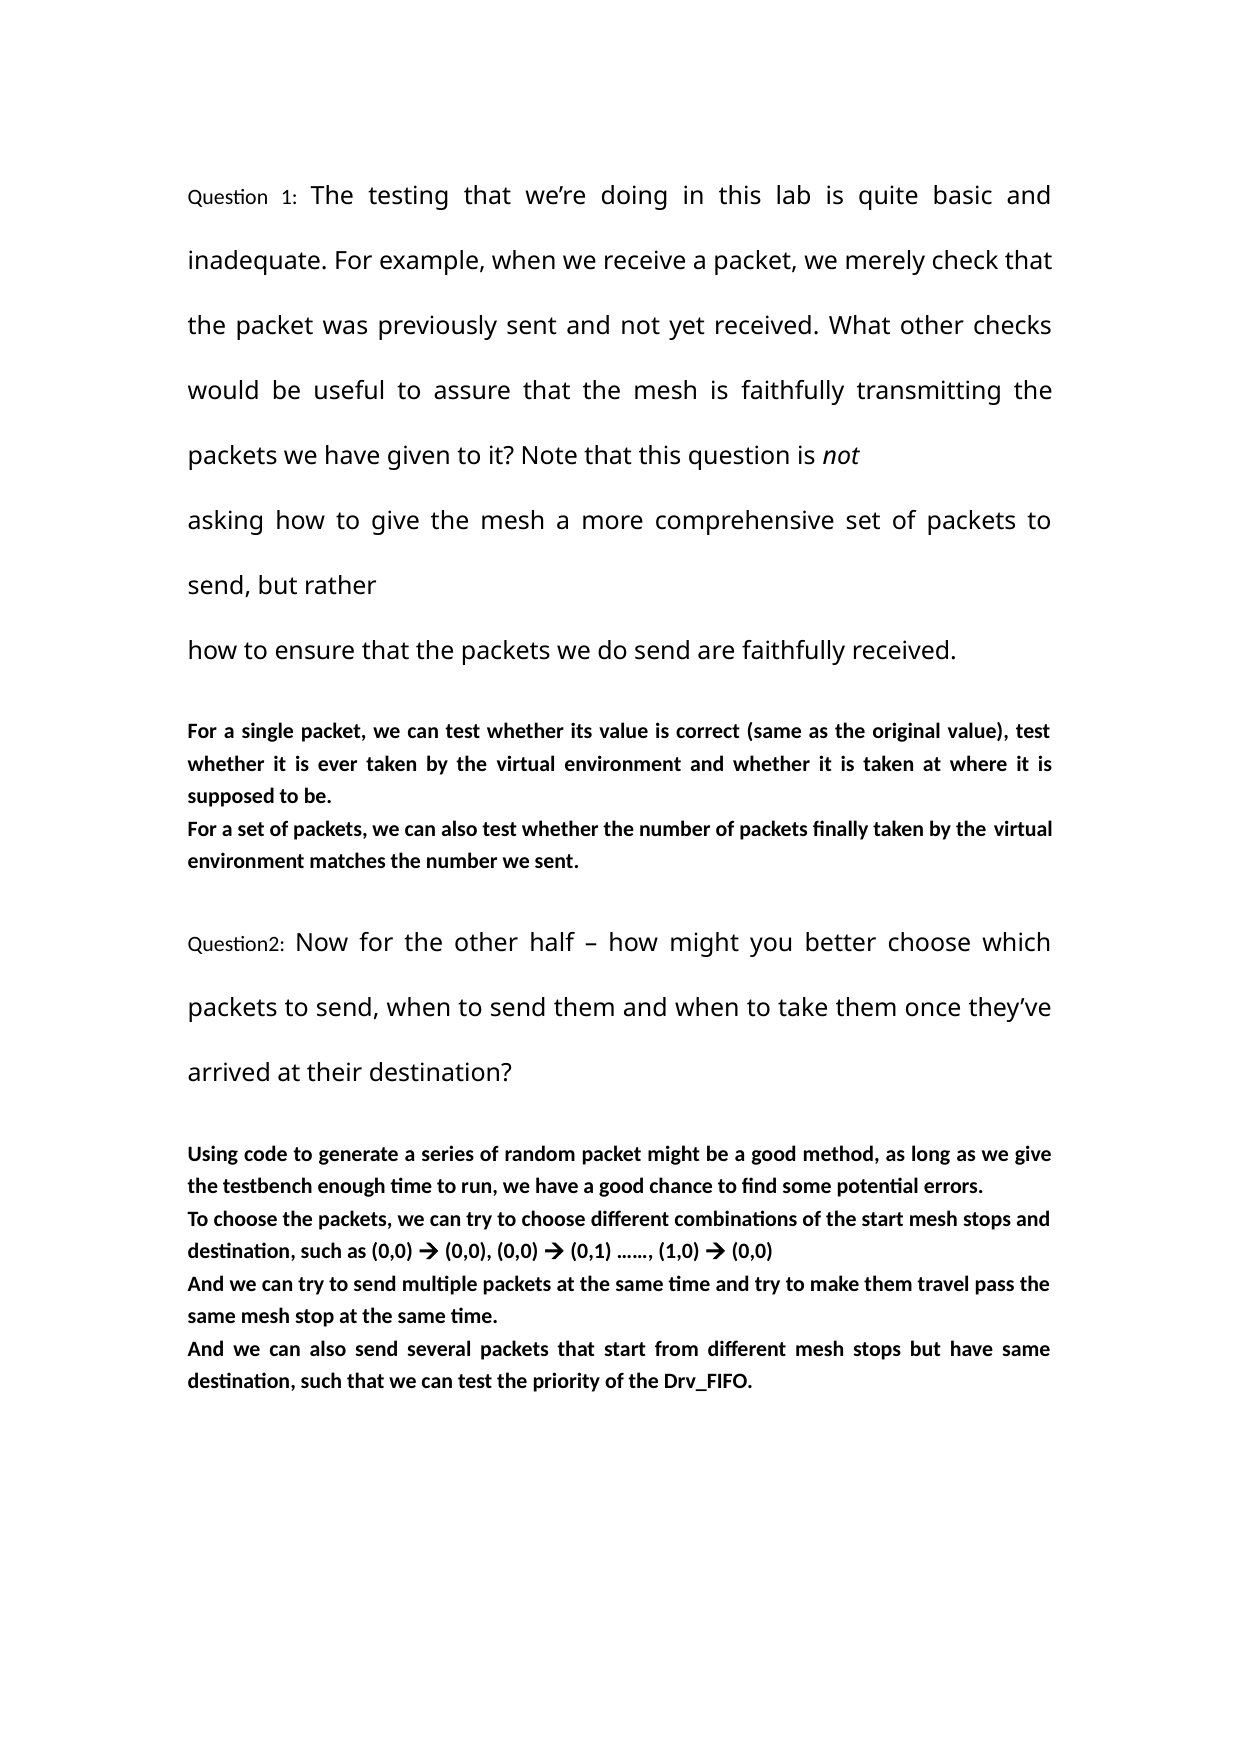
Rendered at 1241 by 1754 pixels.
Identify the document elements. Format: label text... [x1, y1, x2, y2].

text Using code to generate a series of random packet might be a good method, as long as we give the testbench enough time to run, we have a good chance to find some potential errors. [187, 1137, 1053, 1202]
text For a single packet, we can test whether its value is correct (same as the original value), test whether it is ever taken by the virtual environment and whether it is taken at where it is supposed to be. [187, 714, 1053, 812]
text And we can also send several packets that start from different mesh stops but have same destination, such that we can test the priority of the Drv_FIFO. [187, 1332, 1053, 1397]
text Question 1: The testing that we’re doing in this lab is quite basic and inadequate. For example, when we receive a packet, we merely check that the packet was previously sent and not yet received. What other checks would be useful to assure that the mesh is faithfully transmitting the packets we have given to it? Note that this question is not asking how to give the mesh a more comprehensive set of packets to send, but rather how to ensure that the packets we do send are faithfully received. [187, 162, 1053, 714]
text Question2: Now for the other half – how might you better choose which packets to send, when to send them and when to take them once they’ve arrived at their destination? [187, 909, 1053, 1104]
text For a set of packets, we can also test whether the number of packets finally taken by the virtual environment matches the number we sent. [187, 812, 1053, 877]
text To choose the packets, we can try to choose different combinations of the start mesh stops and destination, such as (0,0) (0,0), (0,0) (0,1) ……, (1,0) (0,0) [187, 1202, 1053, 1267]
text And we can try to send multiple packets at the same time and try to make them travel pass the same mesh stop at the same time. [187, 1267, 1053, 1332]
